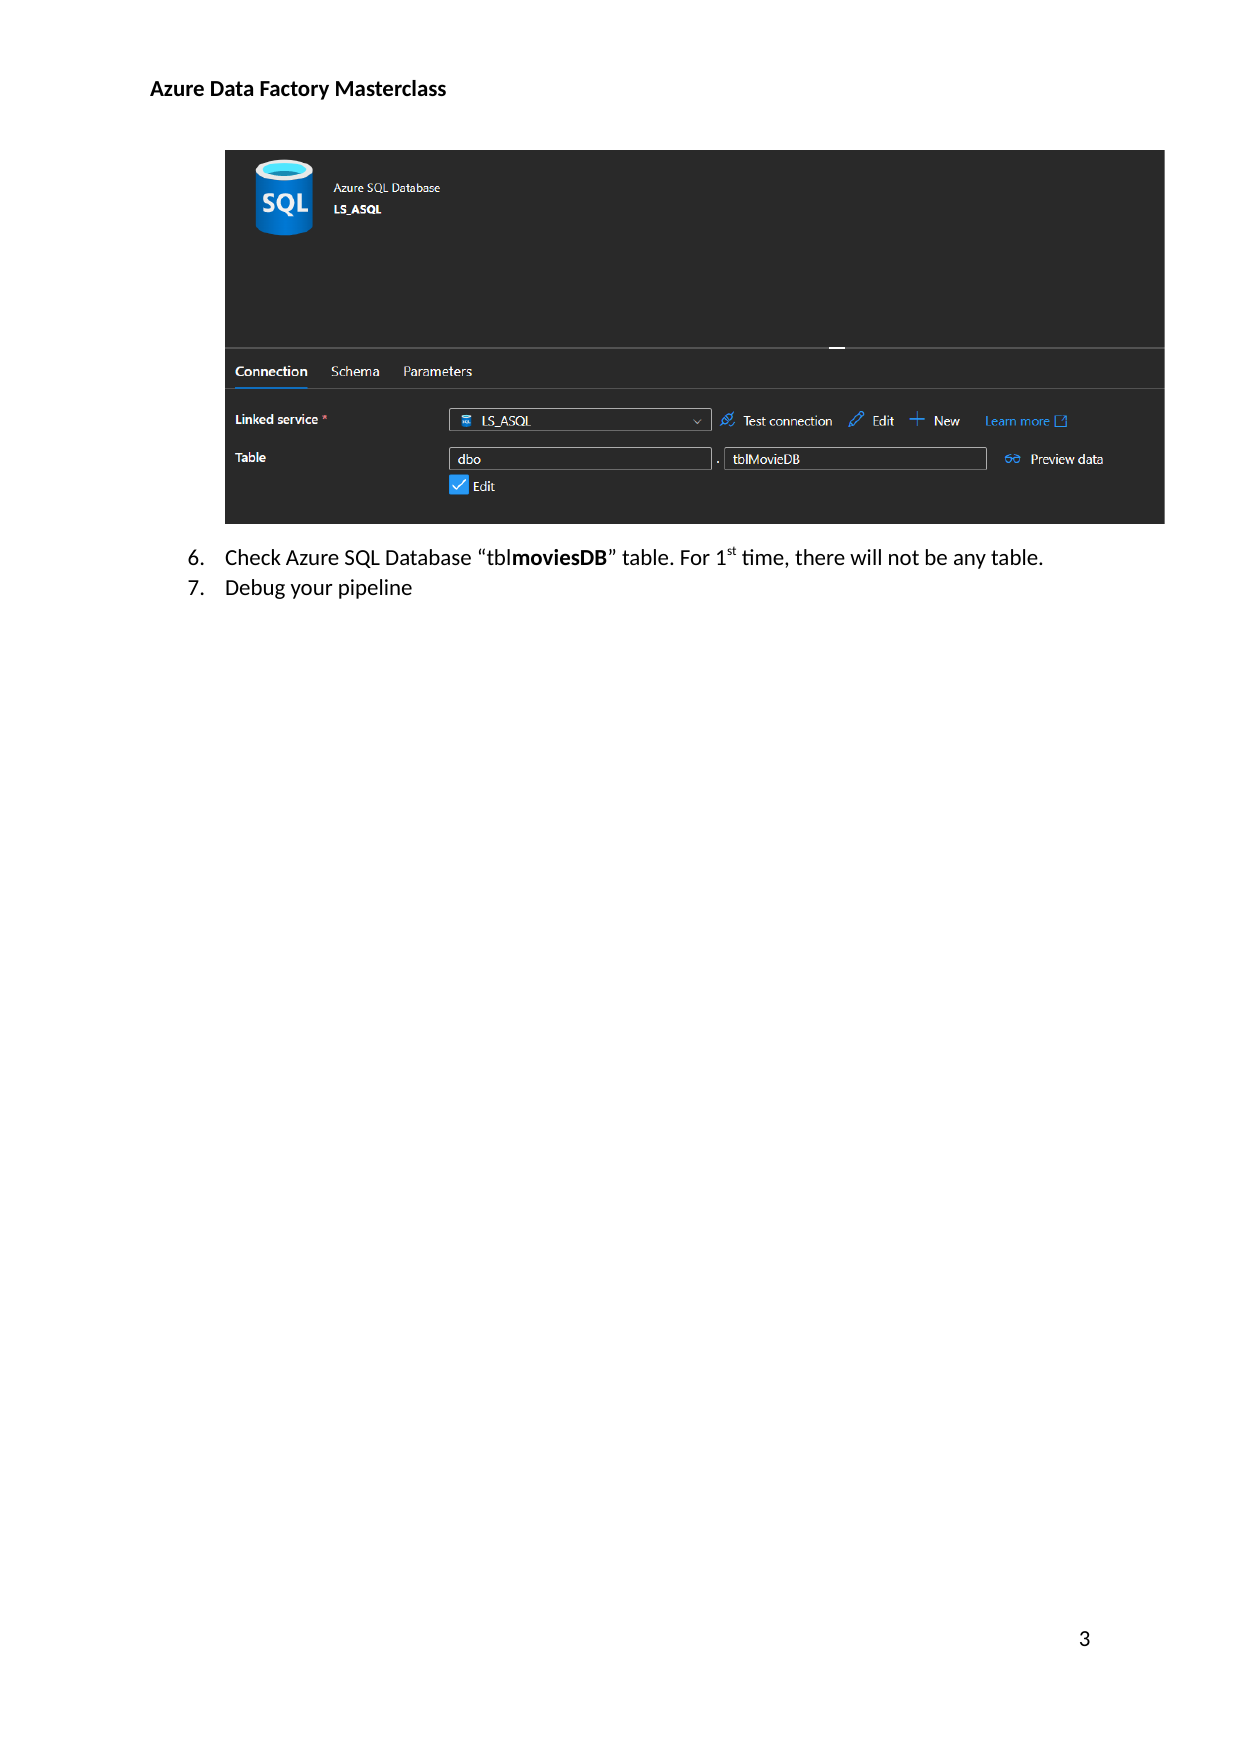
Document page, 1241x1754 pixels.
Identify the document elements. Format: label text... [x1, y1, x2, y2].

list Debug your pipeline [187, 573, 1090, 601]
picture [225, 150, 1165, 524]
list Check Azure SQL Database “tblmoviesDB” table. For 1st time, there will not be any table. [187, 543, 1090, 571]
